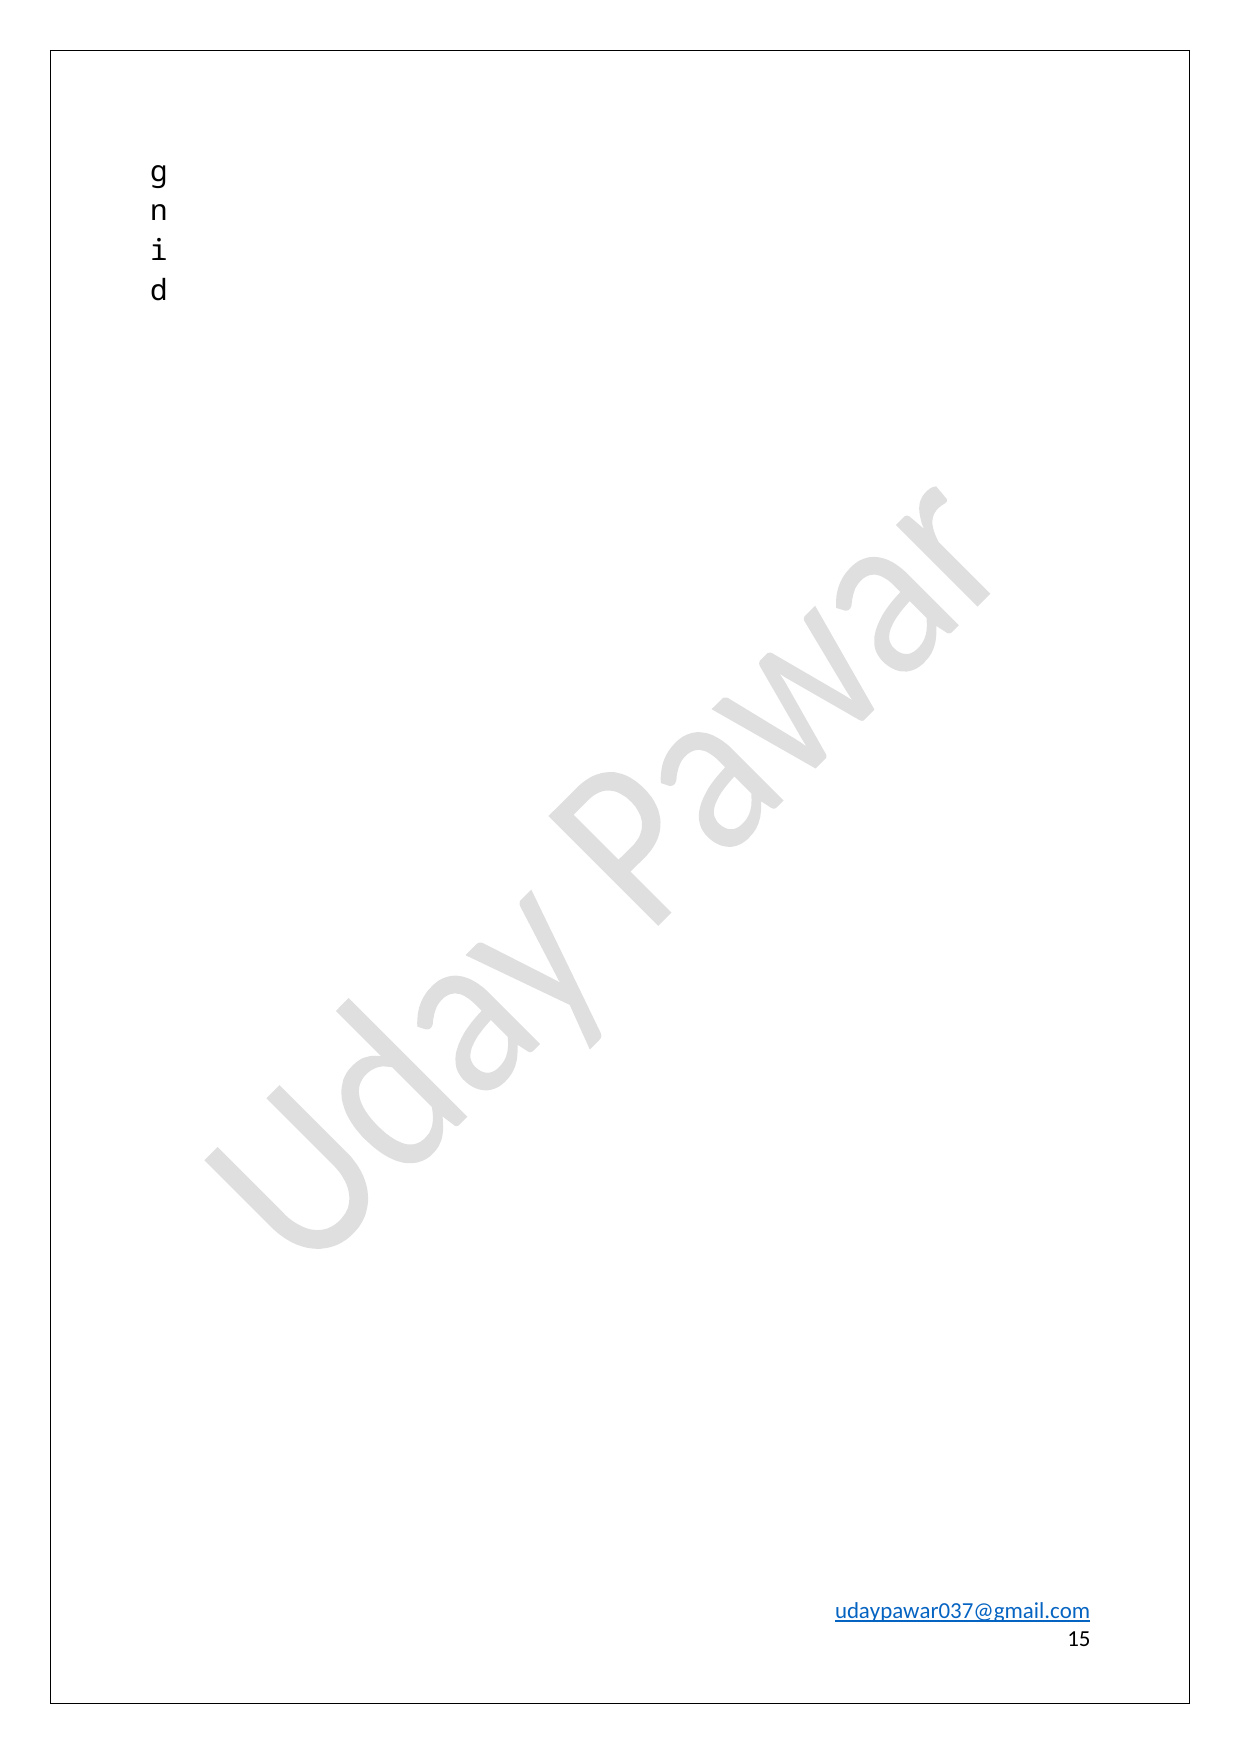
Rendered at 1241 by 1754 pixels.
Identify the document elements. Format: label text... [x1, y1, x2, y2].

text n [150, 190, 1090, 229]
text g [150, 150, 1090, 190]
text d [150, 269, 1090, 309]
text i [150, 229, 1090, 269]
